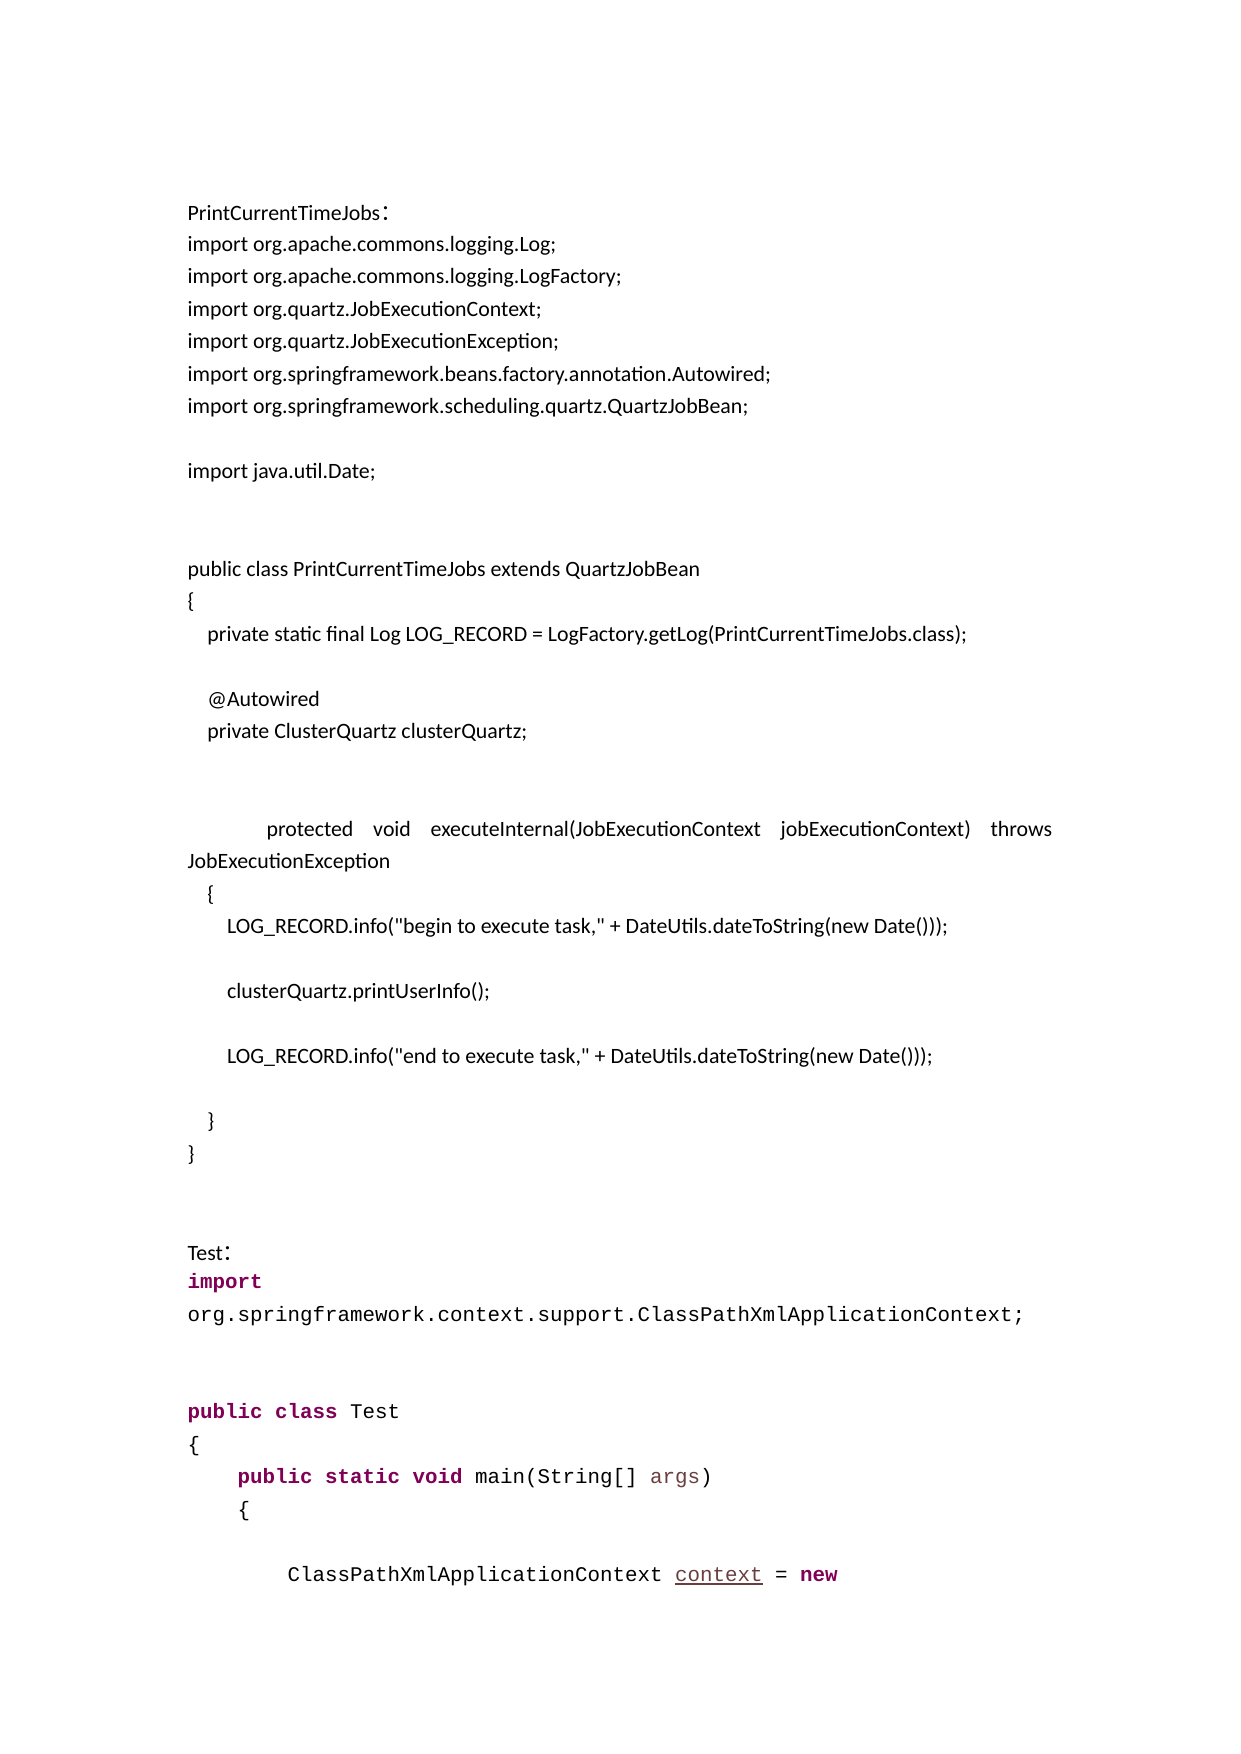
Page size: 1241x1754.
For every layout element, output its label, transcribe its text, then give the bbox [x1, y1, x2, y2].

text protected void executeInternal(JobExecutionContext jobExecutionContext) throws JobExecutionException [187, 812, 1053, 877]
text LOG_RECORD.info("begin to execute task," + DateUtils.dateToString(new Date())); [187, 909, 1053, 942]
text Test： [187, 1234, 1053, 1267]
text import org.apache.commons.logging.Log; [187, 227, 1053, 259]
text @Autowired [187, 682, 1053, 714]
text { [187, 1494, 1053, 1527]
text { [187, 584, 1053, 617]
text public class PrintCurrentTimeJobs extends QuartzJobBean [187, 552, 1053, 584]
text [187, 1559, 1053, 1592]
text PrintCurrentTimeJobs： [187, 194, 1053, 227]
text LOG_RECORD.info("end to execute task," + DateUtils.dateToString(new Date())); [187, 1039, 1053, 1072]
text import org.apache.commons.logging.LogFactory; [187, 259, 1053, 292]
text import org.springframework.context.support.ClassPathXmlApplicationContext; [187, 1267, 1053, 1332]
text import java.util.Date; [187, 454, 1053, 487]
text { [187, 1429, 1053, 1462]
text import org.quartz.JobExecutionException; [187, 324, 1053, 357]
text private ClusterQuartz clusterQuartz; [187, 714, 1053, 747]
text private static final Log LOG_RECORD = LogFactory.getLog(PrintCurrentTimeJobs.class); [187, 617, 1053, 649]
text clusterQuartz.printUserInfo(); [187, 974, 1053, 1007]
text } [187, 1104, 1053, 1137]
text import org.quartz.JobExecutionContext; [187, 292, 1053, 324]
text import org.springframework.beans.factory.annotation.Autowired; [187, 357, 1053, 389]
text public static void main(String[] args) [187, 1462, 1053, 1494]
text { [187, 877, 1053, 909]
text public class Test [187, 1397, 1053, 1429]
text import org.springframework.scheduling.quartz.QuartzJobBean; [187, 389, 1053, 422]
text } [187, 1137, 1053, 1169]
